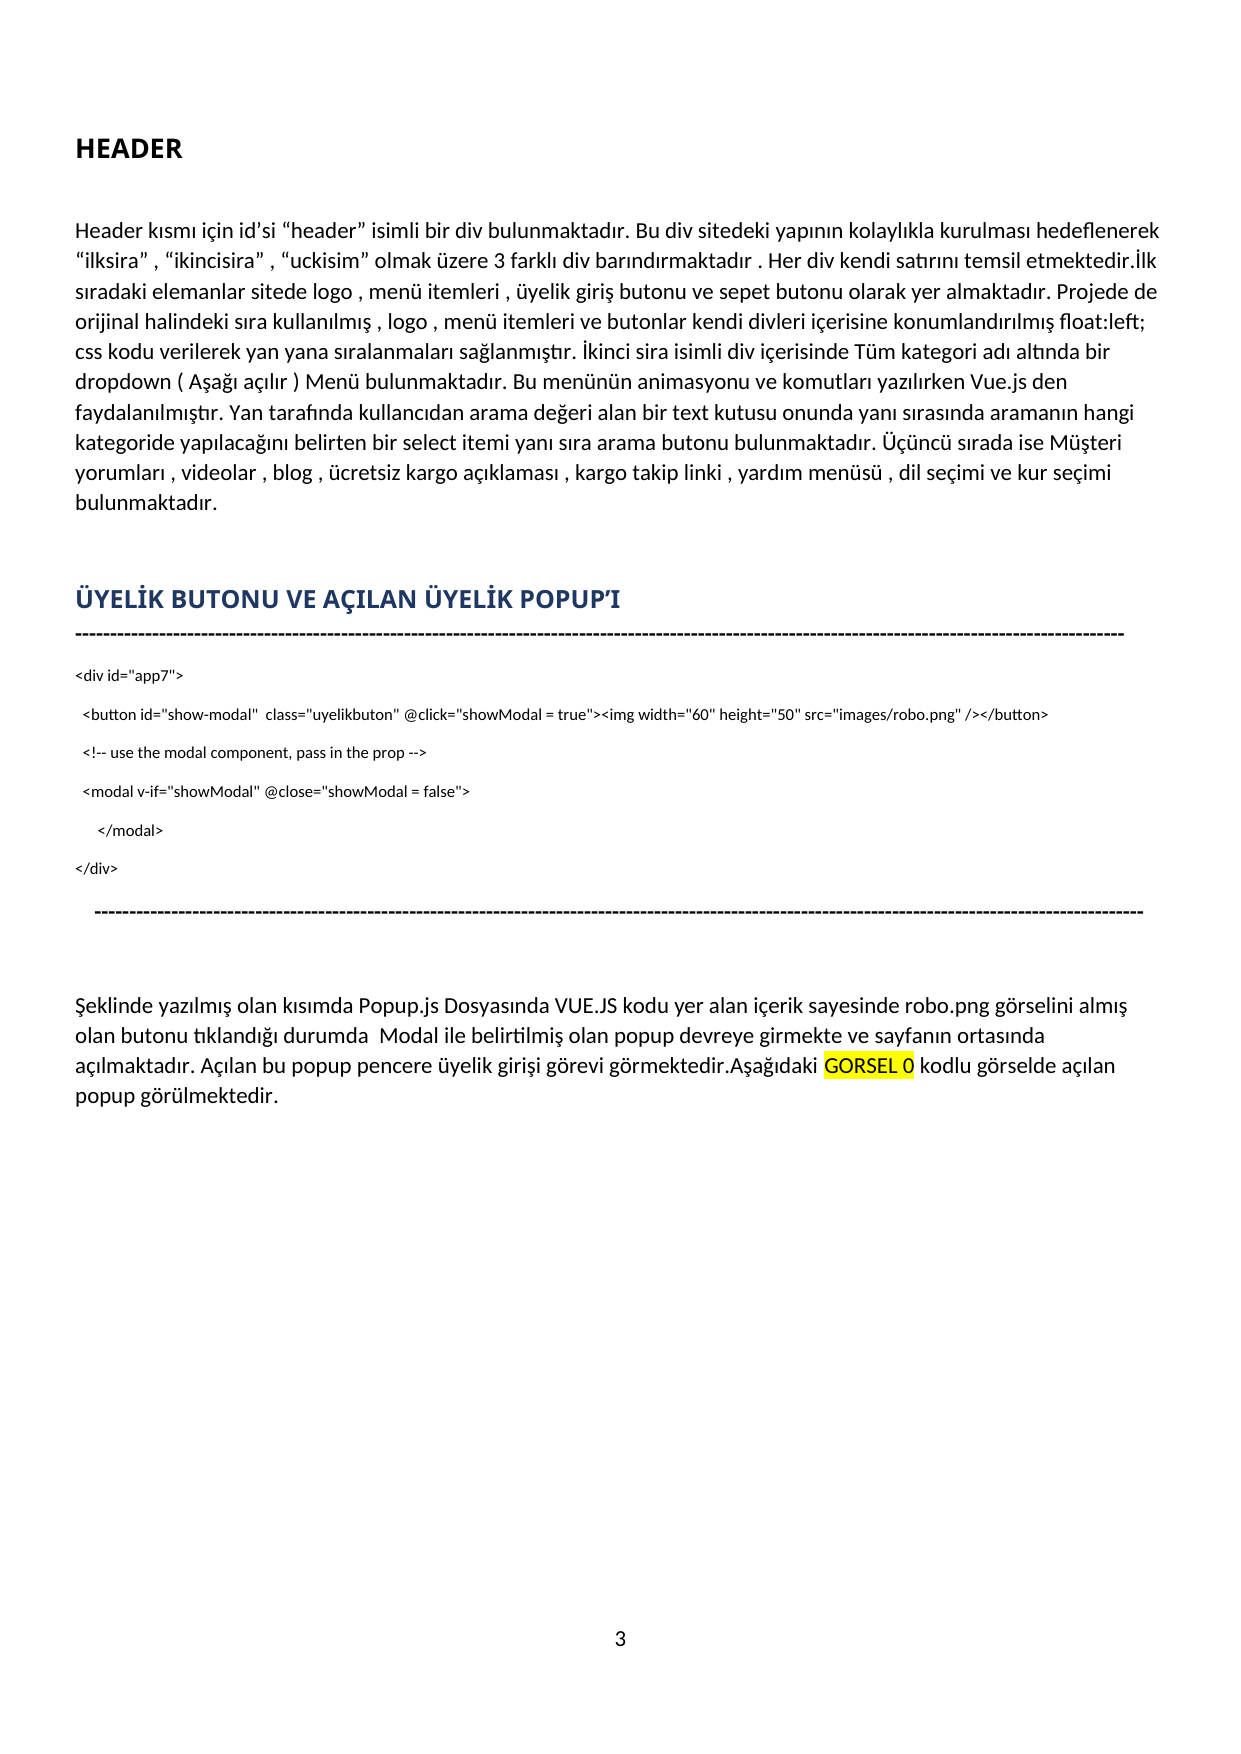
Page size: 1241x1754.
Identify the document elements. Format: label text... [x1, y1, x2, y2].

text Şeklinde yazılmış olan kısımda Popup.js Dosyasında VUE.JS kodu yer alan içerik sayesinde robo.png görselini almış olan butonu tıklandığı durumda Modal ile belirtilmiş olan popup devreye girmekte ve sayfanın ortasında açılmaktadır. Açılan bu popup pencere üyelik girişi görevi görmektedir.Aşağıdaki GORSEL 0 kodlu görselde açılan popup görülmektedir. [75, 991, 1165, 1109]
text </div> [75, 858, 1165, 879]
text <button id="show-modal" class="uyelikbuton" @click="showModal = true"><img width="60" height="50" src="images/robo.png" /></button> [75, 704, 1165, 724]
text ------------------------------------------------------------------------------------------------------------------------------------------------------ [75, 897, 1165, 925]
text <modal v-if="showModal" @close="showModal = false"> [75, 781, 1165, 802]
text Header kısmı için id’si “header” isimli bir div bulunmaktadır. Bu div sitedeki yapının kolaylıkla kurulması hedeflenerek “ilksira” , “ikincisira” , “uckisim” olmak üzere 3 farklı div barındırmaktadır . Her div kendi satırını temsil etmektedir.İlk sıradaki elemanlar sitede logo , menü itemleri , üyelik giriş butonu ve sepet butonu olarak yer almaktadır. Projede de orijinal halindeki sıra kullanılmış , logo , menü itemleri ve butonlar kendi divleri içerisine konumlandırılmış float:left; css kodu verilerek yan yana sıralanmaları sağlanmıştır. İkinci sira isimli div içerisinde Tüm kategori adı altında bir dropdown ( Aşağı açılır ) Menü bulunmaktadır. Bu menünün animasyonu ve komutları yazılırken Vue.js den faydalanılmıştır. Yan tarafında kullancıdan arama değeri alan bir text kutusu onunda yanı sırasında aramanın hangi kategoride yapılacağını belirten bir select itemi yanı sıra arama butonu bulunmaktadır. Üçüncü sırada ise Müşteri yorumları , videolar , blog , ücretsiz kargo açıklaması , kargo takip linki , yardım menüsü , dil seçimi ve kur seçimi bulunmaktadır. [75, 216, 1165, 516]
text <div id="app7"> [75, 666, 1165, 686]
text ------------------------------------------------------------------------------------------------------------------------------------------------------ [75, 619, 1165, 647]
text </modal> [75, 820, 1165, 840]
subtitle ÜYELİK BUTONU VE AÇILAN ÜYELİK POPUP’I [75, 582, 1165, 616]
subtitle HEADER [75, 130, 1165, 167]
text <!-- use the modal component, pass in the prop --> [75, 743, 1165, 763]
